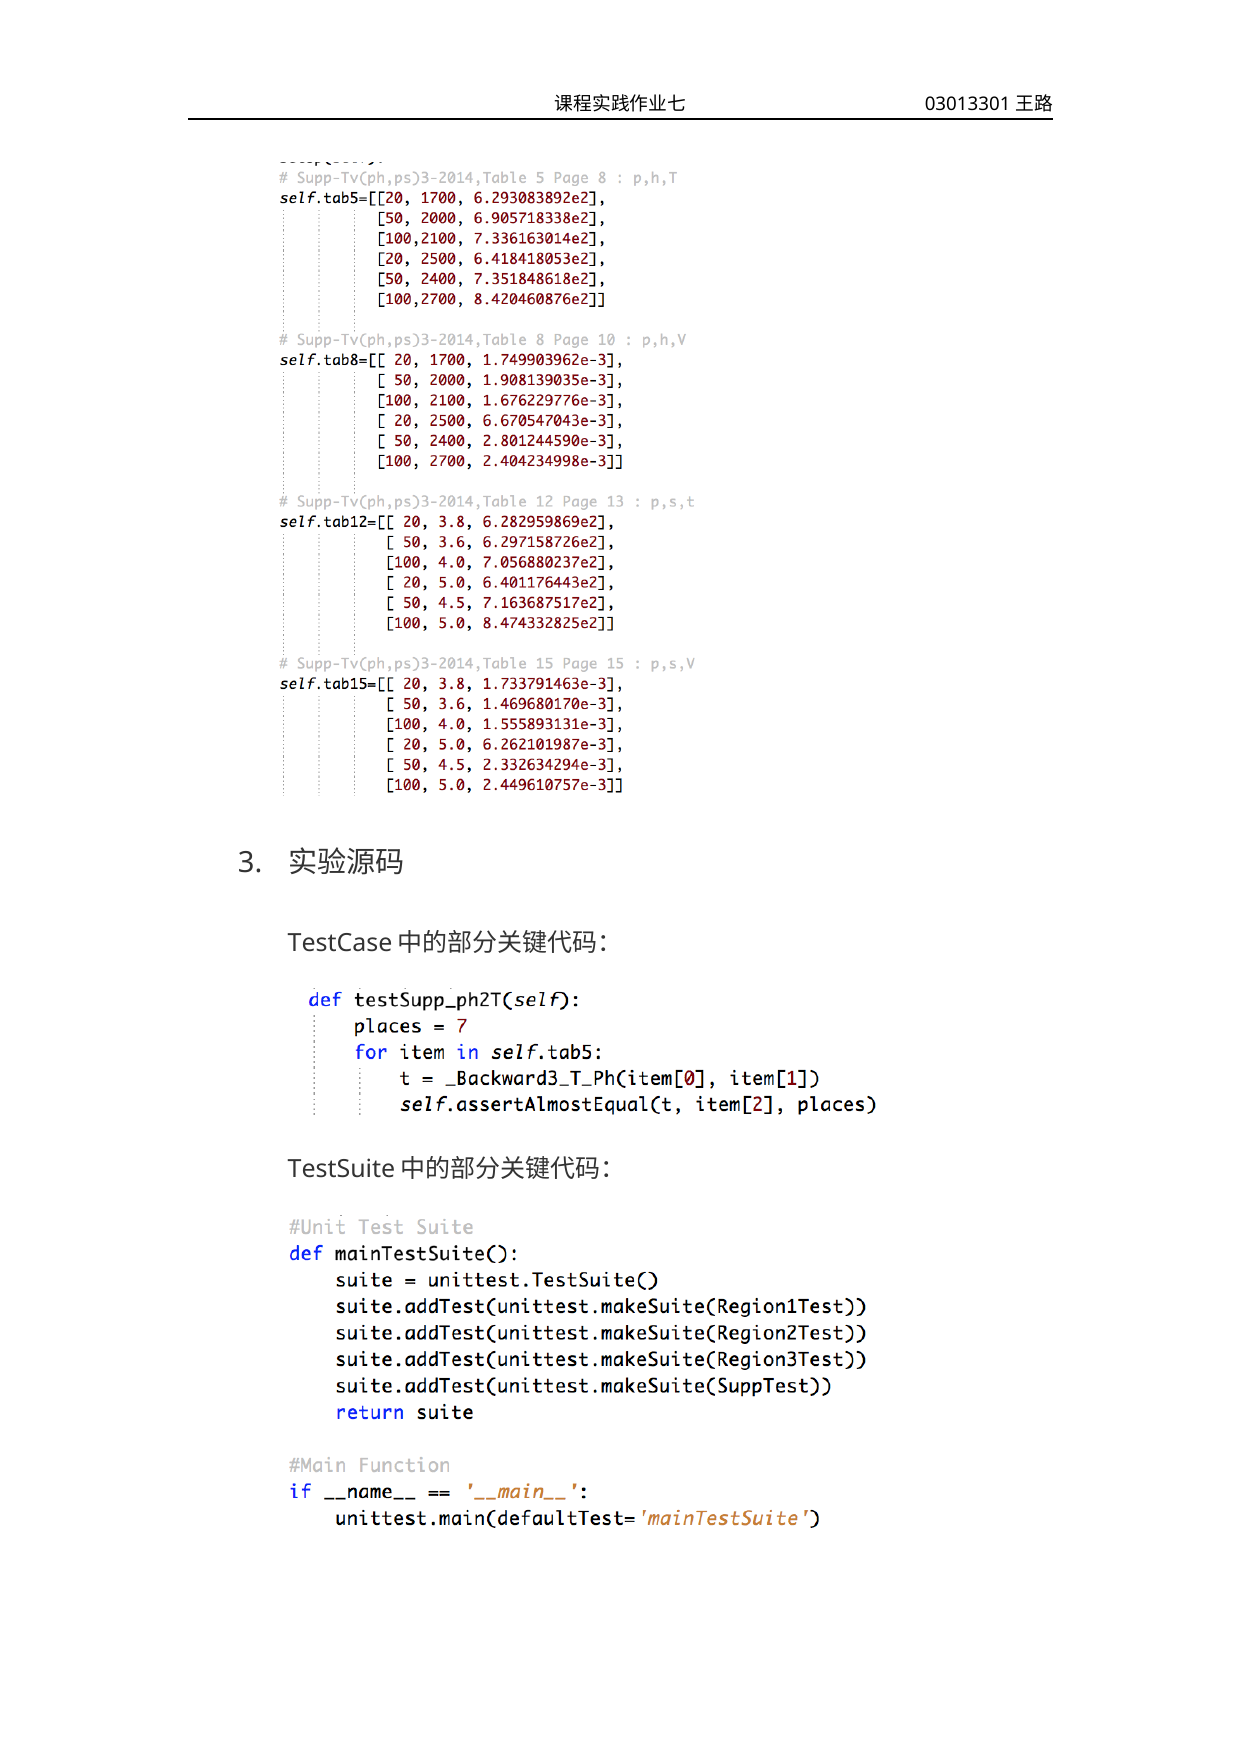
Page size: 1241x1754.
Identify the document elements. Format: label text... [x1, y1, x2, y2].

picture [287, 1215, 890, 1531]
list TestSuite中的部分关键代码： [287, 1134, 1053, 1199]
list 实验源码 [238, 828, 1053, 893]
picture [275, 162, 700, 796]
picture [287, 988, 890, 1117]
list TestCase中的部分关键代码： [287, 908, 1053, 973]
